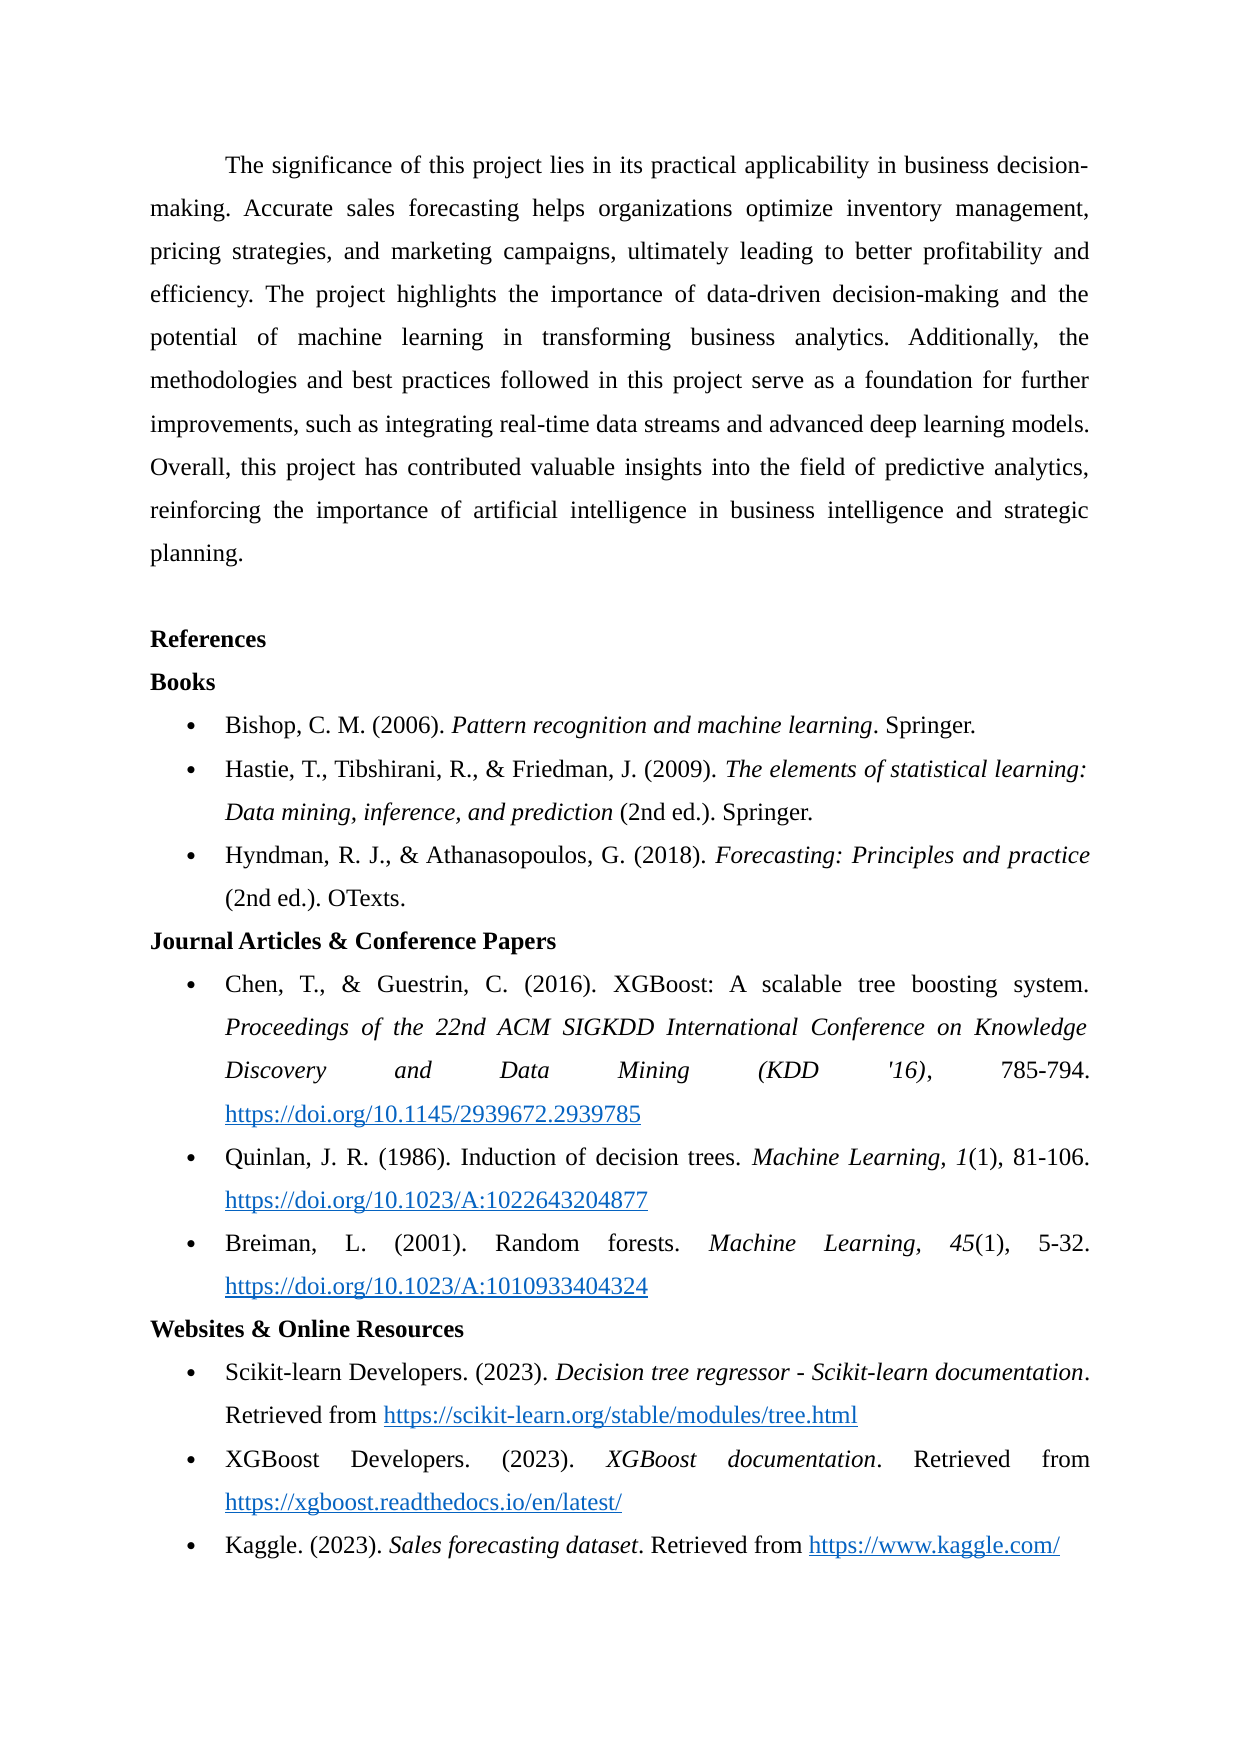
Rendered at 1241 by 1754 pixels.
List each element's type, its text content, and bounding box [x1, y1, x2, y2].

text The significance of this project lies in its practical applicability in business decision-making. Accurate sales forecasting helps organizations optimize inventory management, pricing strategies, and marketing campaigns, ultimately leading to better profitability and efficiency. The project highlights the importance of data-driven decision-making and the potential of machine learning in transforming business analytics. Additionally, the methodologies and best practices followed in this project serve as a foundation for further improvements, such as integrating real-time data streams and advanced deep learning models. Overall, this project has contributed valuable insights into the field of predictive analytics, reinforcing the importance of artificial intelligence in business intelligence and strategic planning. [150, 150, 1090, 567]
list Chen, T., & Guestrin, C. (2016). XGBoost: A scalable tree boosting system. Proceedings of the 22nd ACM SIGKDD International Conference on Knowledge Discovery and Data Mining (KDD '16), 785-794. https://doi.org/10.1145/2939672.2939785 [187, 969, 1090, 1127]
list XGBoost Developers. (2023). XGBoost documentation. Retrieved from https://xgboost.readthedocs.io/en/latest/ [187, 1444, 1090, 1516]
text Journal Articles & Conference Papers [150, 926, 1090, 955]
text Websites & Online Resources [150, 1314, 1090, 1343]
list Hyndman, R. J., & Athanasopoulos, G. (2018). Forecasting: Principles and practice (2nd ed.). OTexts. [187, 840, 1090, 912]
list Hastie, T., Tibshirani, R., & Friedman, J. (2009). The elements of statistical learning: Data mining, inference, and prediction (2nd ed.). Springer. [187, 754, 1090, 826]
text References [150, 624, 1090, 653]
text Books [150, 667, 1090, 696]
list Kaggle. (2023). Sales forecasting dataset. Retrieved from https://www.kaggle.com/ [187, 1530, 1090, 1559]
list Bishop, C. M. (2006). Pattern recognition and machine learning. Springer. [187, 711, 1090, 739]
list Breiman, L. (2001). Random forests. Machine Learning, 45(1), 5-32. https://doi.org/10.1023/A:1010933404324 [187, 1228, 1090, 1300]
list Scikit-learn Developers. (2023). Decision tree regressor - Scikit-learn documentation. Retrieved from https://scikit-learn.org/stable/modules/tree.html [187, 1357, 1090, 1429]
list Quinlan, J. R. (1986). Induction of decision trees. Machine Learning, 1(1), 81-106. https://doi.org/10.1023/A:1022643204877 [187, 1142, 1090, 1214]
